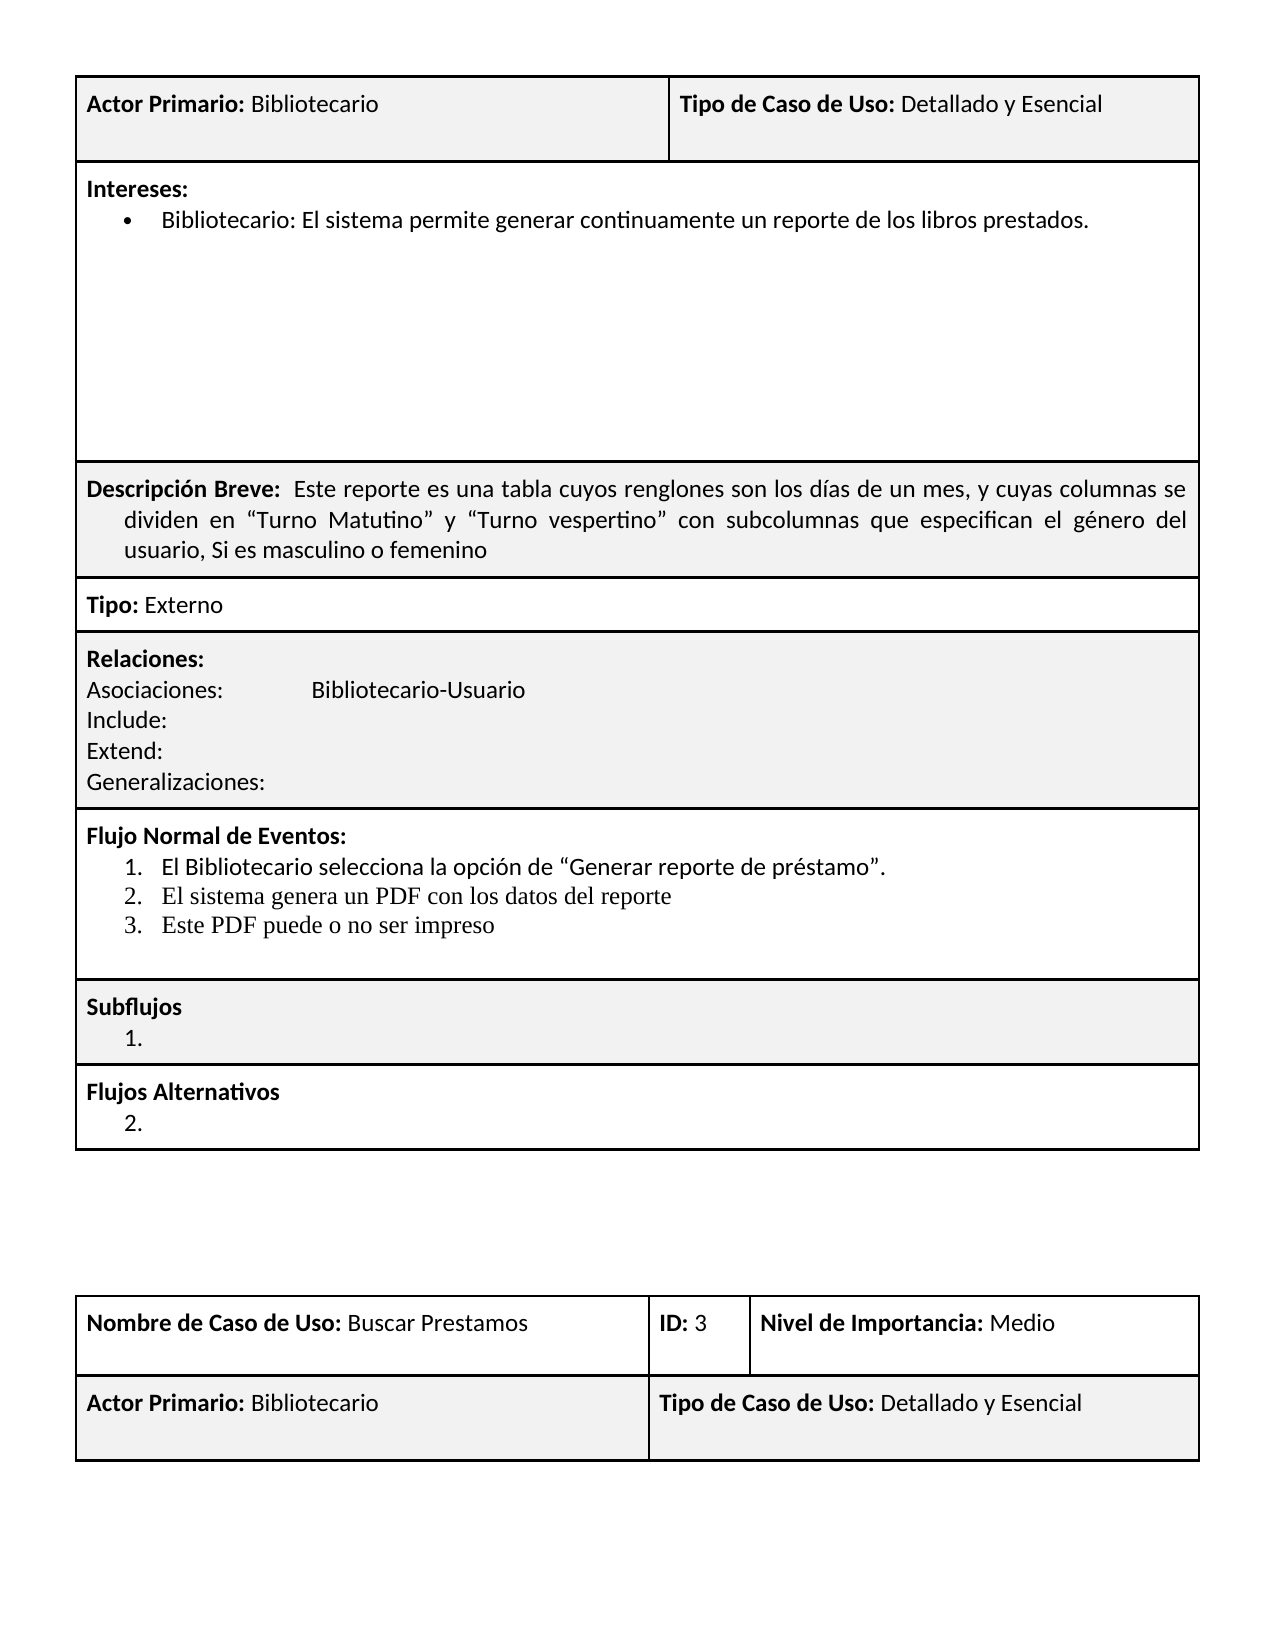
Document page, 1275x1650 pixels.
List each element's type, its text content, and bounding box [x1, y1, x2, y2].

table_cell Tipo de Caso de Uso: Detallado y Esencial [650, 1377, 1198, 1459]
table_cell Intereses: Bibliotecario: El sistema permite generar continuamente un reporte de los libros prestados. [77, 163, 1198, 460]
table_cell Tipo de Caso de Uso: Detallado y Esencial [670, 78, 1198, 160]
table_cell Flujos Alternativos [77, 1066, 1198, 1148]
table_cell Actor Primario: Bibliotecario [77, 1377, 648, 1459]
table_cell Descripción Breve: Este reporte es una tabla cuyos renglones son los días de un mes, y cuyas columnas se dividen en “Turno Matutino” y “Turno vespertino” con subcolumnas que especifican el género del usuario, Si es masculino o femenino [77, 463, 1198, 576]
table_cell Subflujos [77, 981, 1198, 1063]
table_cell Relaciones: Asociaciones: Bibliotecario-Usuario Include: Extend: Generalizaciones: [77, 633, 1198, 807]
table_cell Flujo Normal de Eventos: El Bibliotecario selecciona la opción de “Generar reporte de préstamo”. El sistema genera un PDF con los datos del reporte Este PDF puede o no ser impreso [77, 810, 1198, 978]
table_header Nombre de Caso de Uso: Buscar Prestamos [77, 1297, 648, 1374]
table_header ID: 3 [650, 1297, 749, 1374]
table_cell Tipo: Externo [77, 579, 1198, 630]
table_cell Actor Primario: Bibliotecario [77, 78, 668, 160]
table_header Nivel de Importancia: Medio [751, 1297, 1198, 1374]
